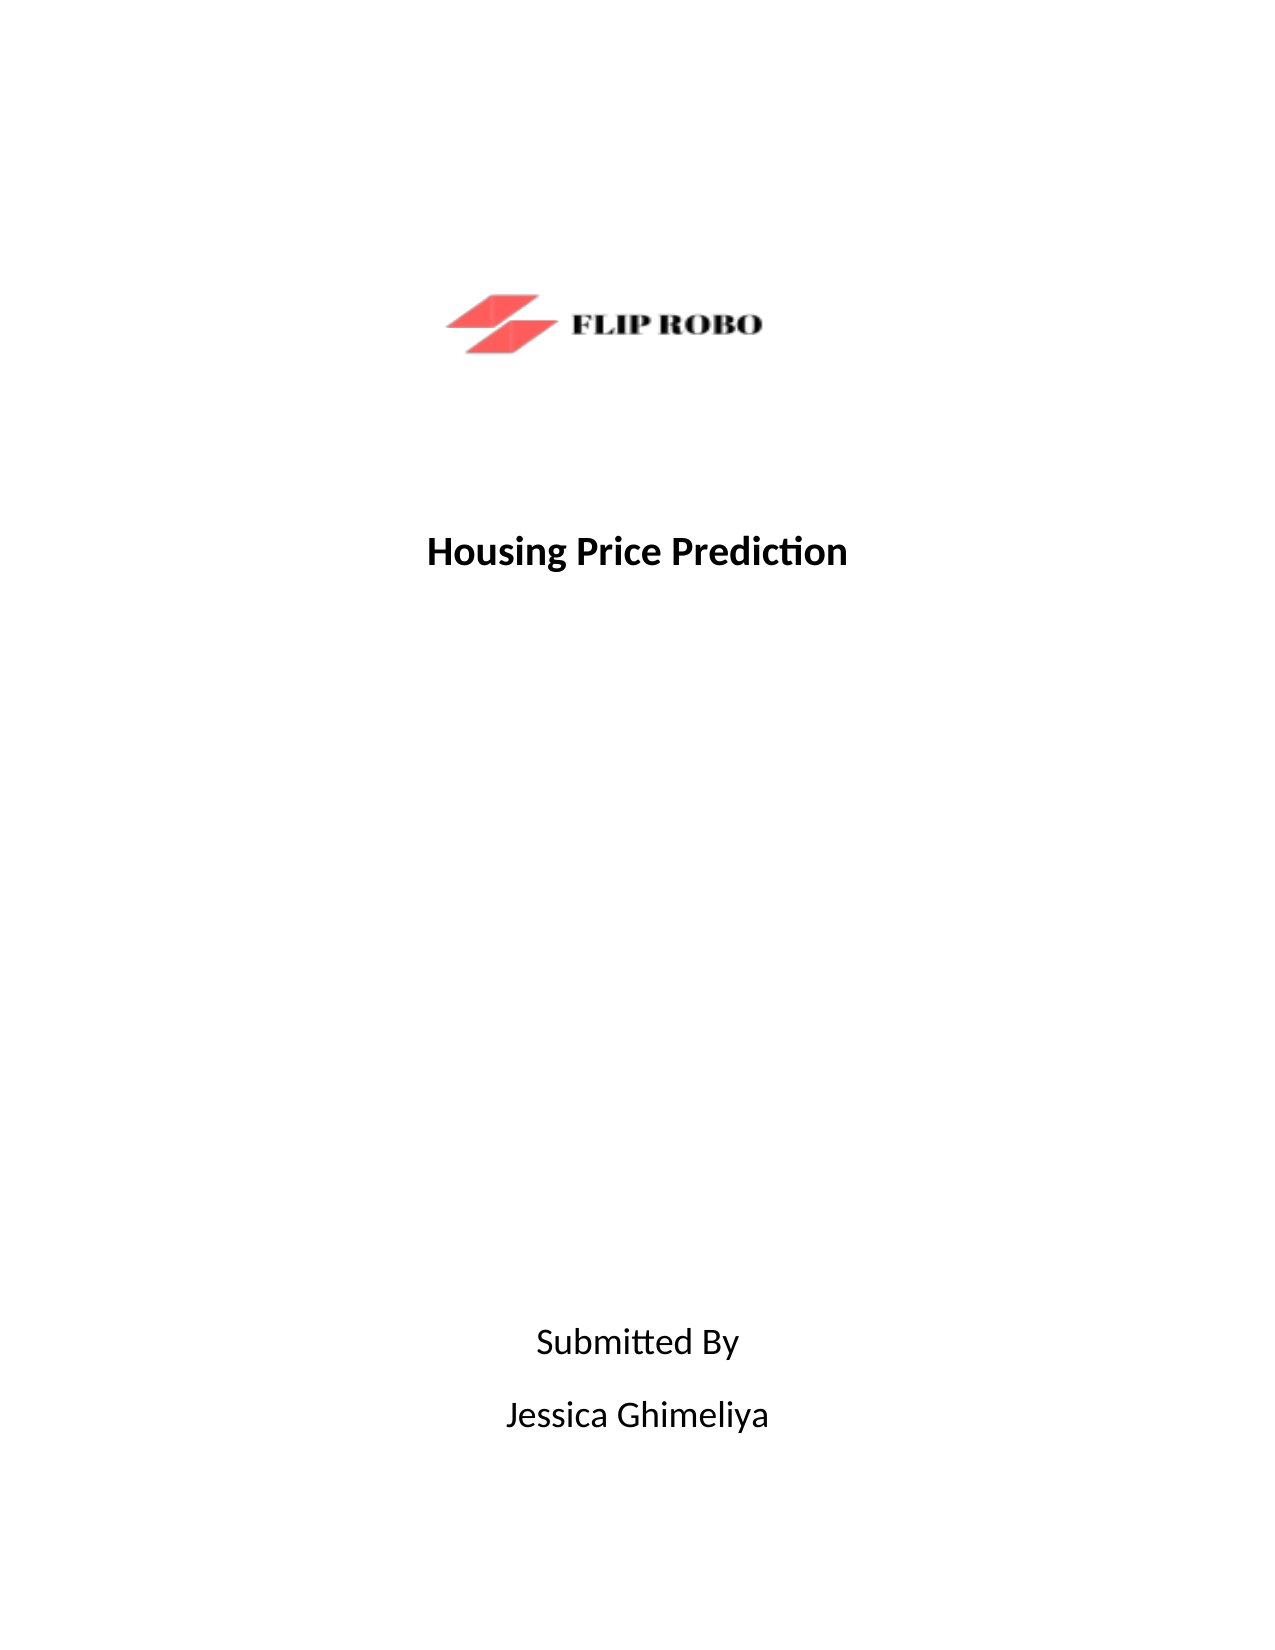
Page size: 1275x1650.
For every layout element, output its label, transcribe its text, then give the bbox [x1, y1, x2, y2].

text Housing Price Prediction [150, 525, 1125, 576]
text Jessica Ghimeliya [150, 1391, 1125, 1437]
picture [397, 150, 878, 500]
text Submitted By [150, 1318, 1125, 1363]
